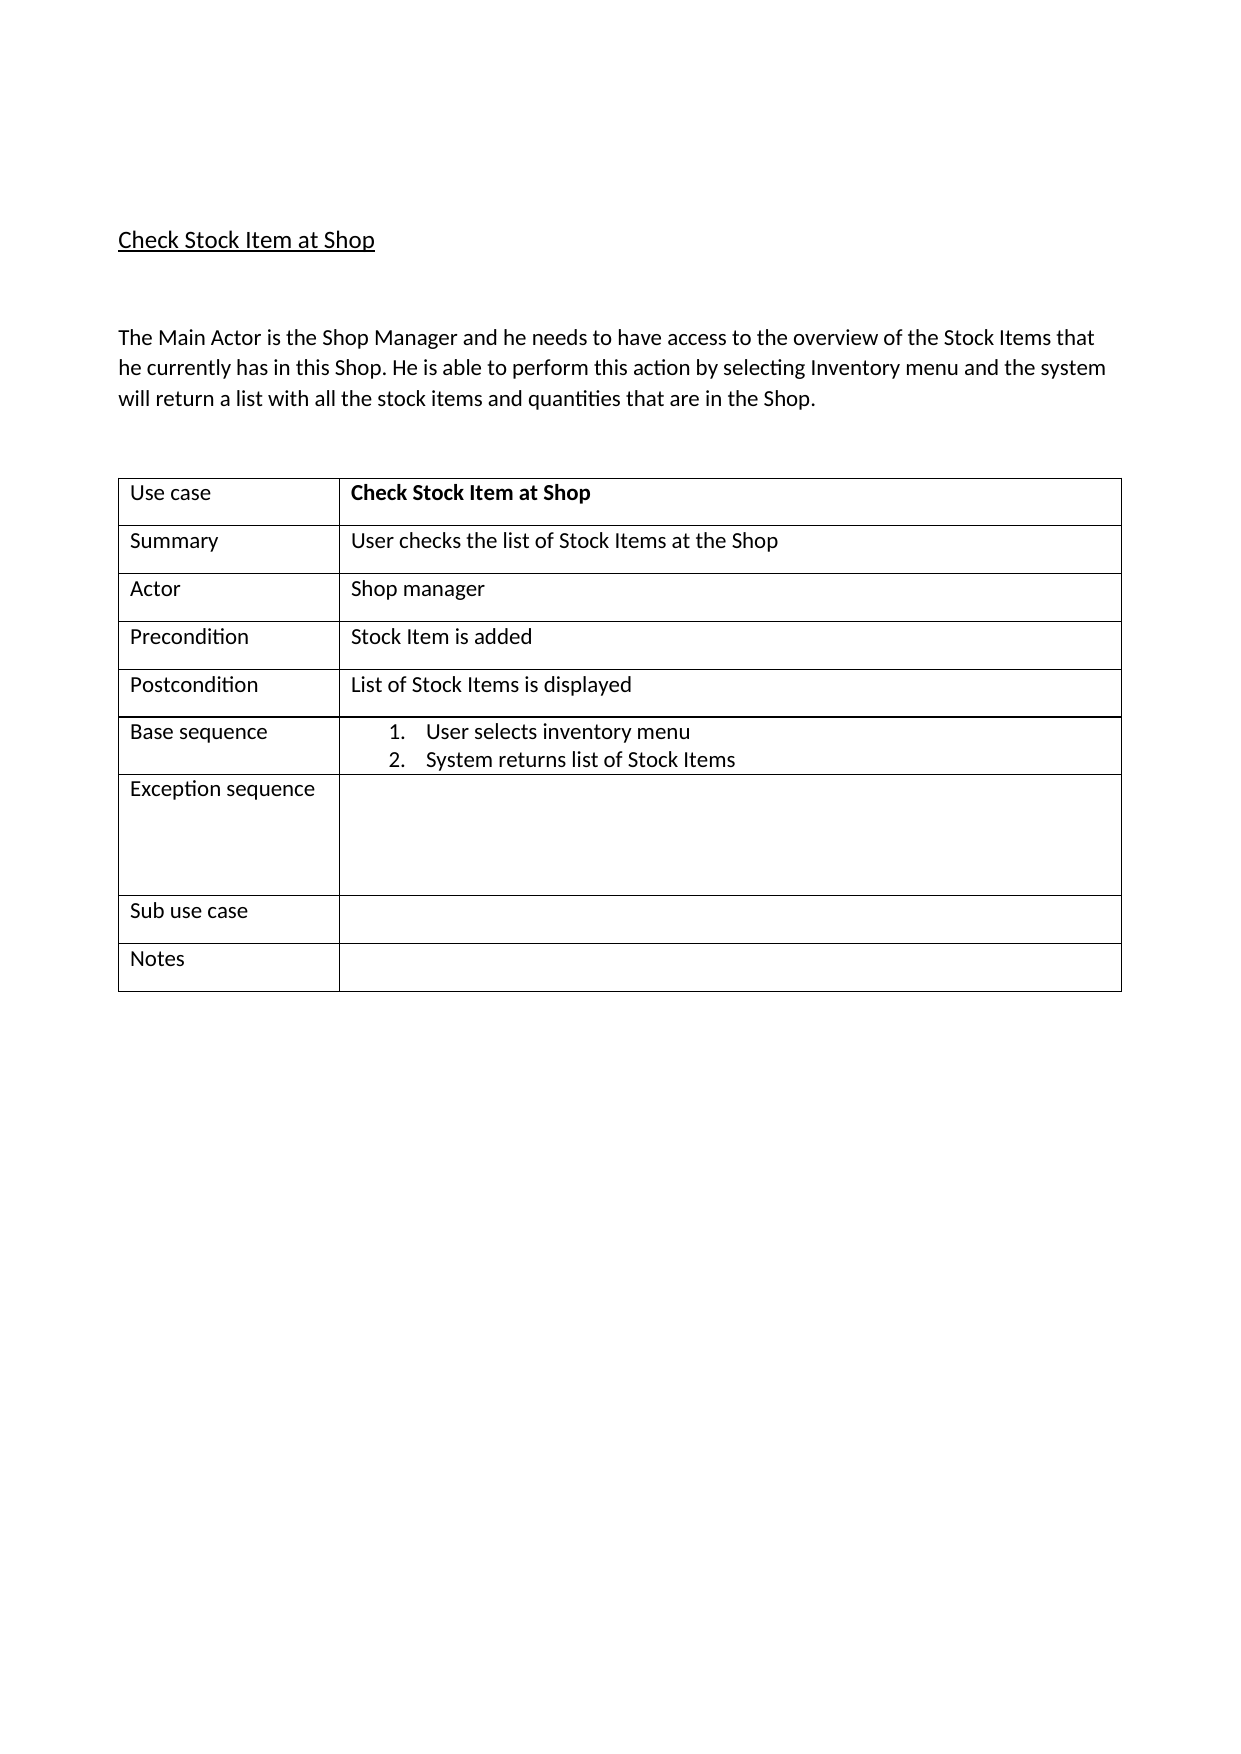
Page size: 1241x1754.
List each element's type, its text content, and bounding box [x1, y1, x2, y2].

table_cell List of Stock Items is displayed [340, 670, 1121, 716]
table_cell Base sequence [119, 718, 339, 773]
table_cell Notes [119, 944, 339, 991]
table_header Check Stock Item at Shop [340, 479, 1121, 525]
table_cell User selects inventory menu System returns list of Stock Items [340, 718, 1121, 773]
table_cell Precondition [119, 622, 339, 669]
table_cell Stock Item is added [340, 622, 1121, 669]
table_cell User checks the list of Stock Items at the Shop [340, 526, 1121, 573]
table_cell Postcondition [119, 670, 339, 716]
table_cell Sub use case [119, 896, 339, 943]
table_cell Summary [119, 526, 339, 573]
text The Main Actor is the Shop Manager and he needs to have access to the overview of the Stock Items that he currently has in this Shop. He is able to perform this action by selecting Inventory menu and the system will return a list with all the stock items and quantities that are in the Shop. [118, 323, 1122, 412]
table_cell Shop manager [340, 574, 1121, 621]
text Check Stock Item at Shop [118, 224, 1122, 254]
table_cell [340, 775, 1121, 895]
table_cell [340, 896, 1121, 943]
table_cell Actor [119, 574, 339, 621]
table_header Use case [119, 479, 339, 525]
table_cell [340, 944, 1121, 991]
table_cell Exception sequence [119, 775, 339, 895]
